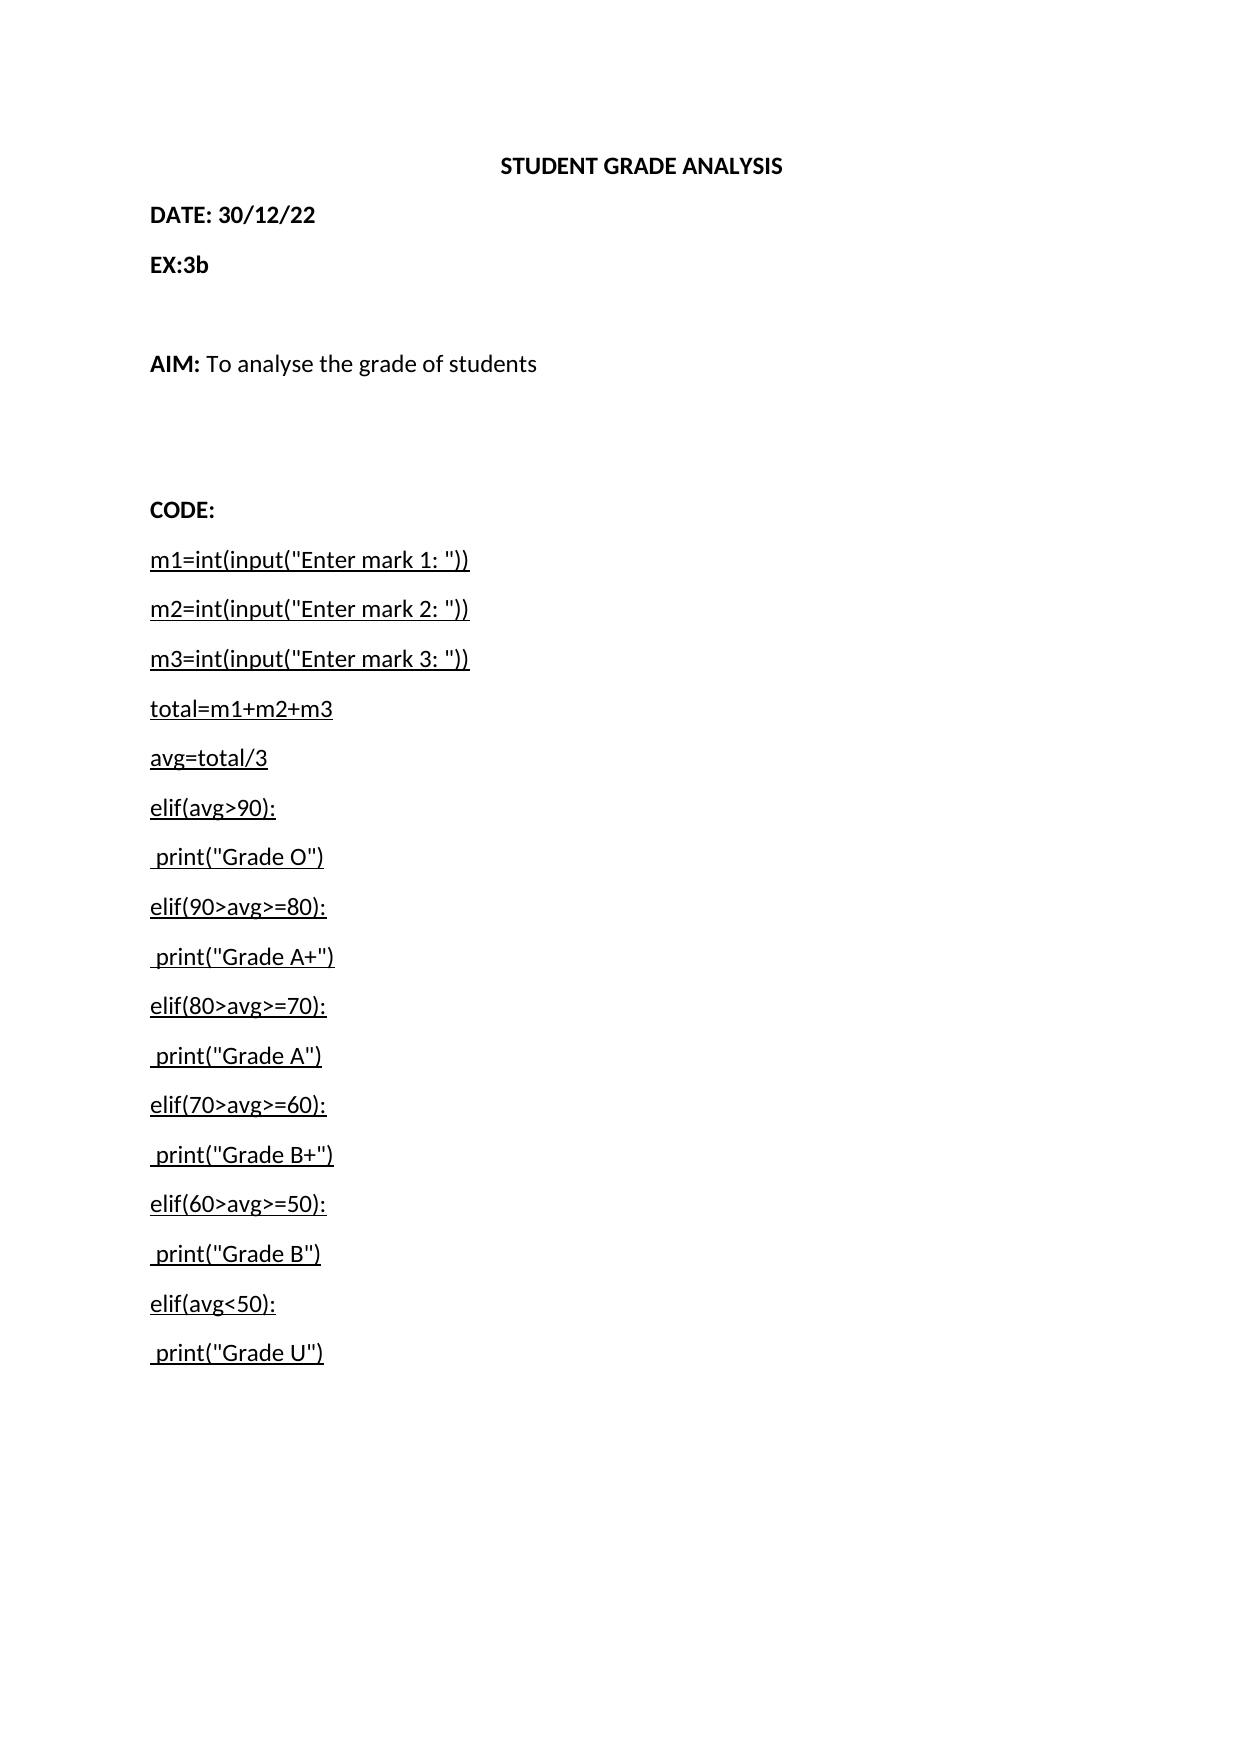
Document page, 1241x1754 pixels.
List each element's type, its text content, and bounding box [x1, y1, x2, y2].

text m2=int(input("Enter mark 2: ")) [150, 593, 1090, 624]
text avg=total/3 [150, 742, 1090, 773]
text AIM: To analyse the grade of students [150, 348, 1090, 379]
text STUDENT GRADE ANALYSIS [150, 150, 1090, 181]
text print("Grade A+") [150, 941, 1090, 971]
text total=m1+m2+m3 [150, 693, 1090, 723]
text elif(70>avg>=60): [150, 1089, 1090, 1120]
text elif(90>avg>=80): [150, 891, 1090, 922]
text elif(60>avg>=50): [150, 1188, 1090, 1219]
text print("Grade O") [150, 841, 1090, 872]
text m1=int(input("Enter mark 1: ")) [150, 544, 1090, 574]
text print("Grade U") [150, 1337, 1090, 1368]
text CODE: [150, 494, 1090, 525]
text EX:3b [150, 249, 1090, 280]
text elif(avg<50): [150, 1288, 1090, 1318]
text print("Grade B+") [150, 1139, 1090, 1169]
text print("Grade B") [150, 1238, 1090, 1269]
text DATE: 30/12/22 [150, 199, 1090, 230]
text m3=int(input("Enter mark 3: ")) [150, 643, 1090, 674]
text elif(80>avg>=70): [150, 990, 1090, 1021]
text elif(avg>90): [150, 792, 1090, 822]
text print("Grade A") [150, 1040, 1090, 1070]
